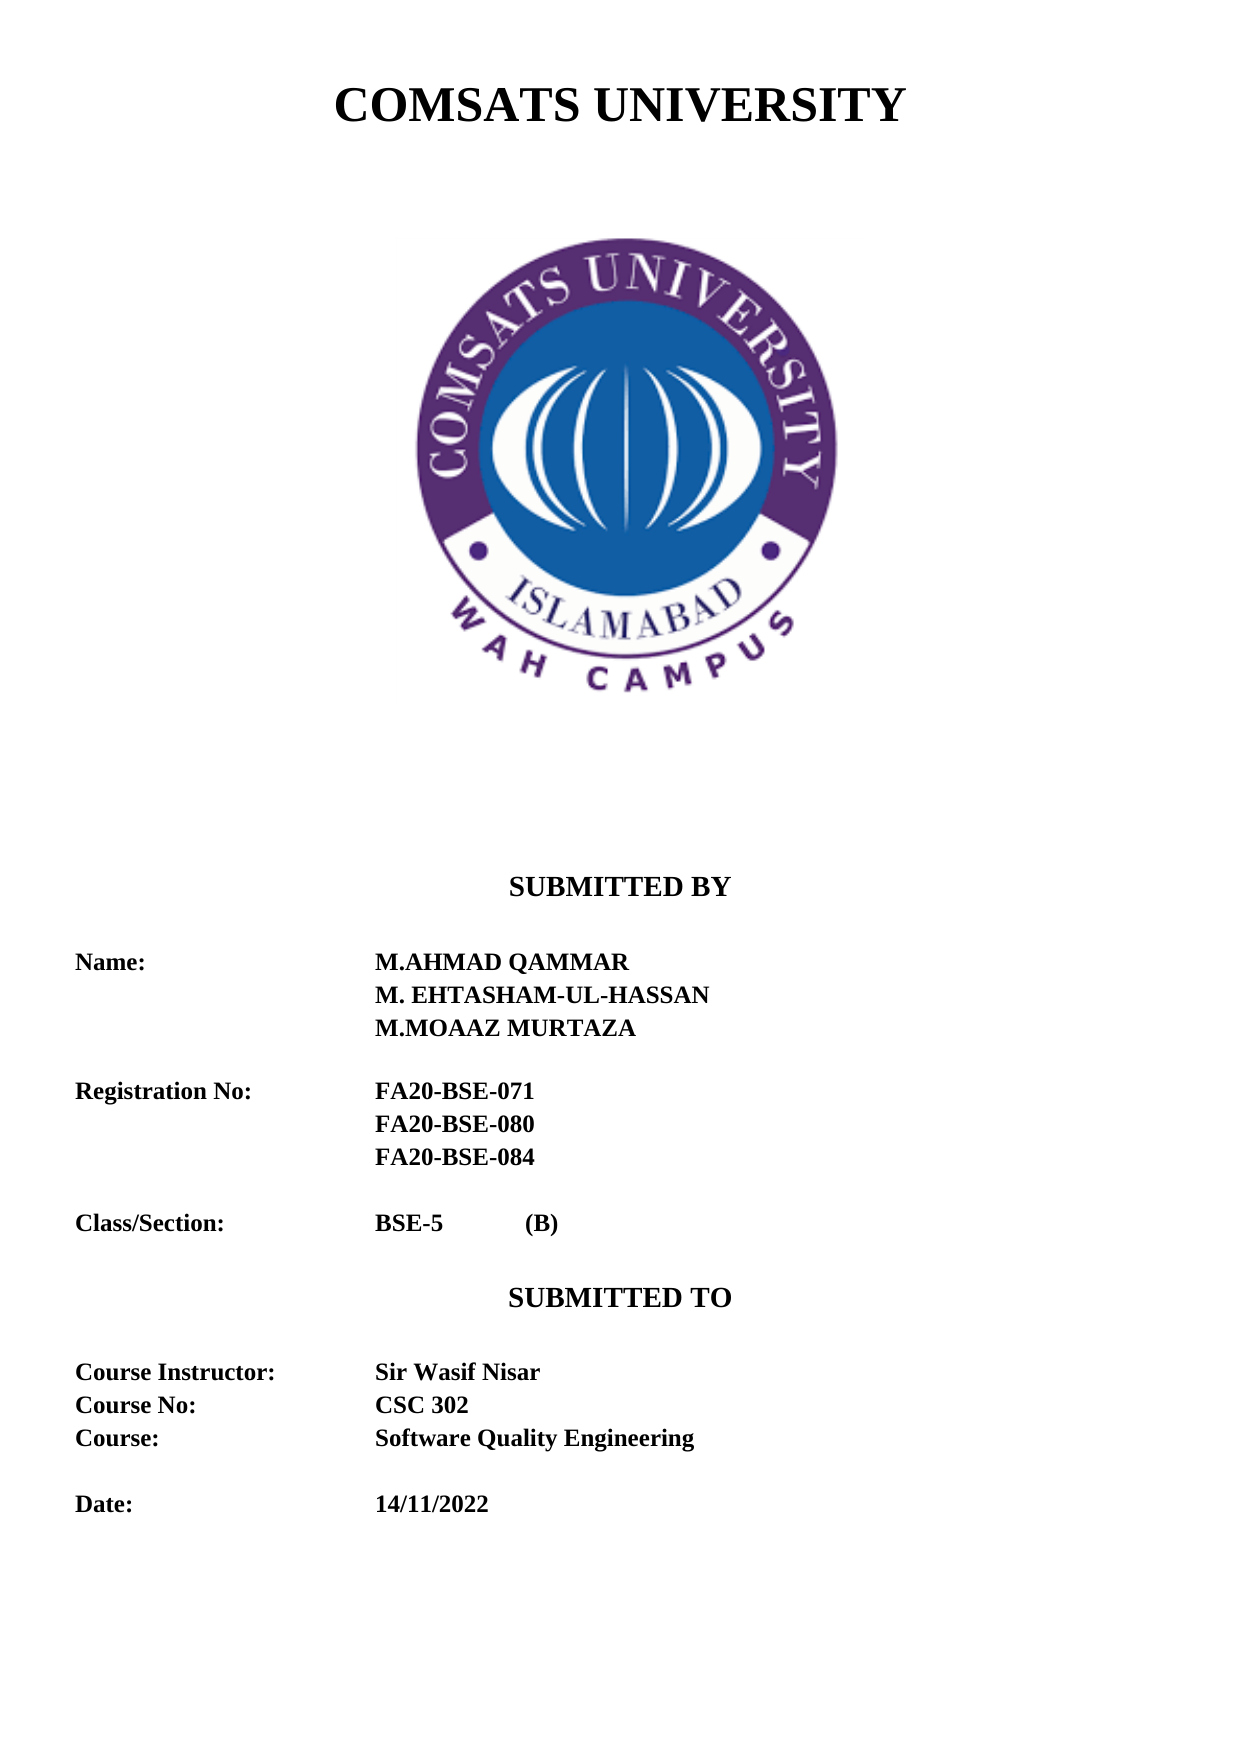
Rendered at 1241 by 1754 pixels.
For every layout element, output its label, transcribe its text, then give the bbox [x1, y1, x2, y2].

text Date: 14/11/2022 [75, 1489, 1165, 1518]
text Course No: CSC 302 [75, 1390, 1165, 1419]
text FA20-BSE-080 [300, 1109, 1165, 1138]
text Course Instructor: Sir Wasif Nisar [75, 1357, 1165, 1386]
text Registration No: FA20-BSE-071 [75, 1076, 1165, 1105]
text SUBMITTED BY [75, 869, 1165, 903]
text M. EHTASHAM-UL-HASSAN [300, 980, 1165, 1008]
text Course: Software Quality Engineering [75, 1423, 1165, 1452]
text Name: M.AHMAD QAMMAR [75, 947, 1165, 975]
text FA20-BSE-084 [300, 1142, 1165, 1171]
picture [395, 237, 865, 707]
text SUBMITTED TO [75, 1280, 1165, 1313]
text Class/Section: BSE-5 (B) [75, 1208, 1165, 1237]
text M.MOAAZ MURTAZA [300, 1013, 1165, 1041]
text COMSATS UNIVERSITY [75, 75, 1165, 132]
